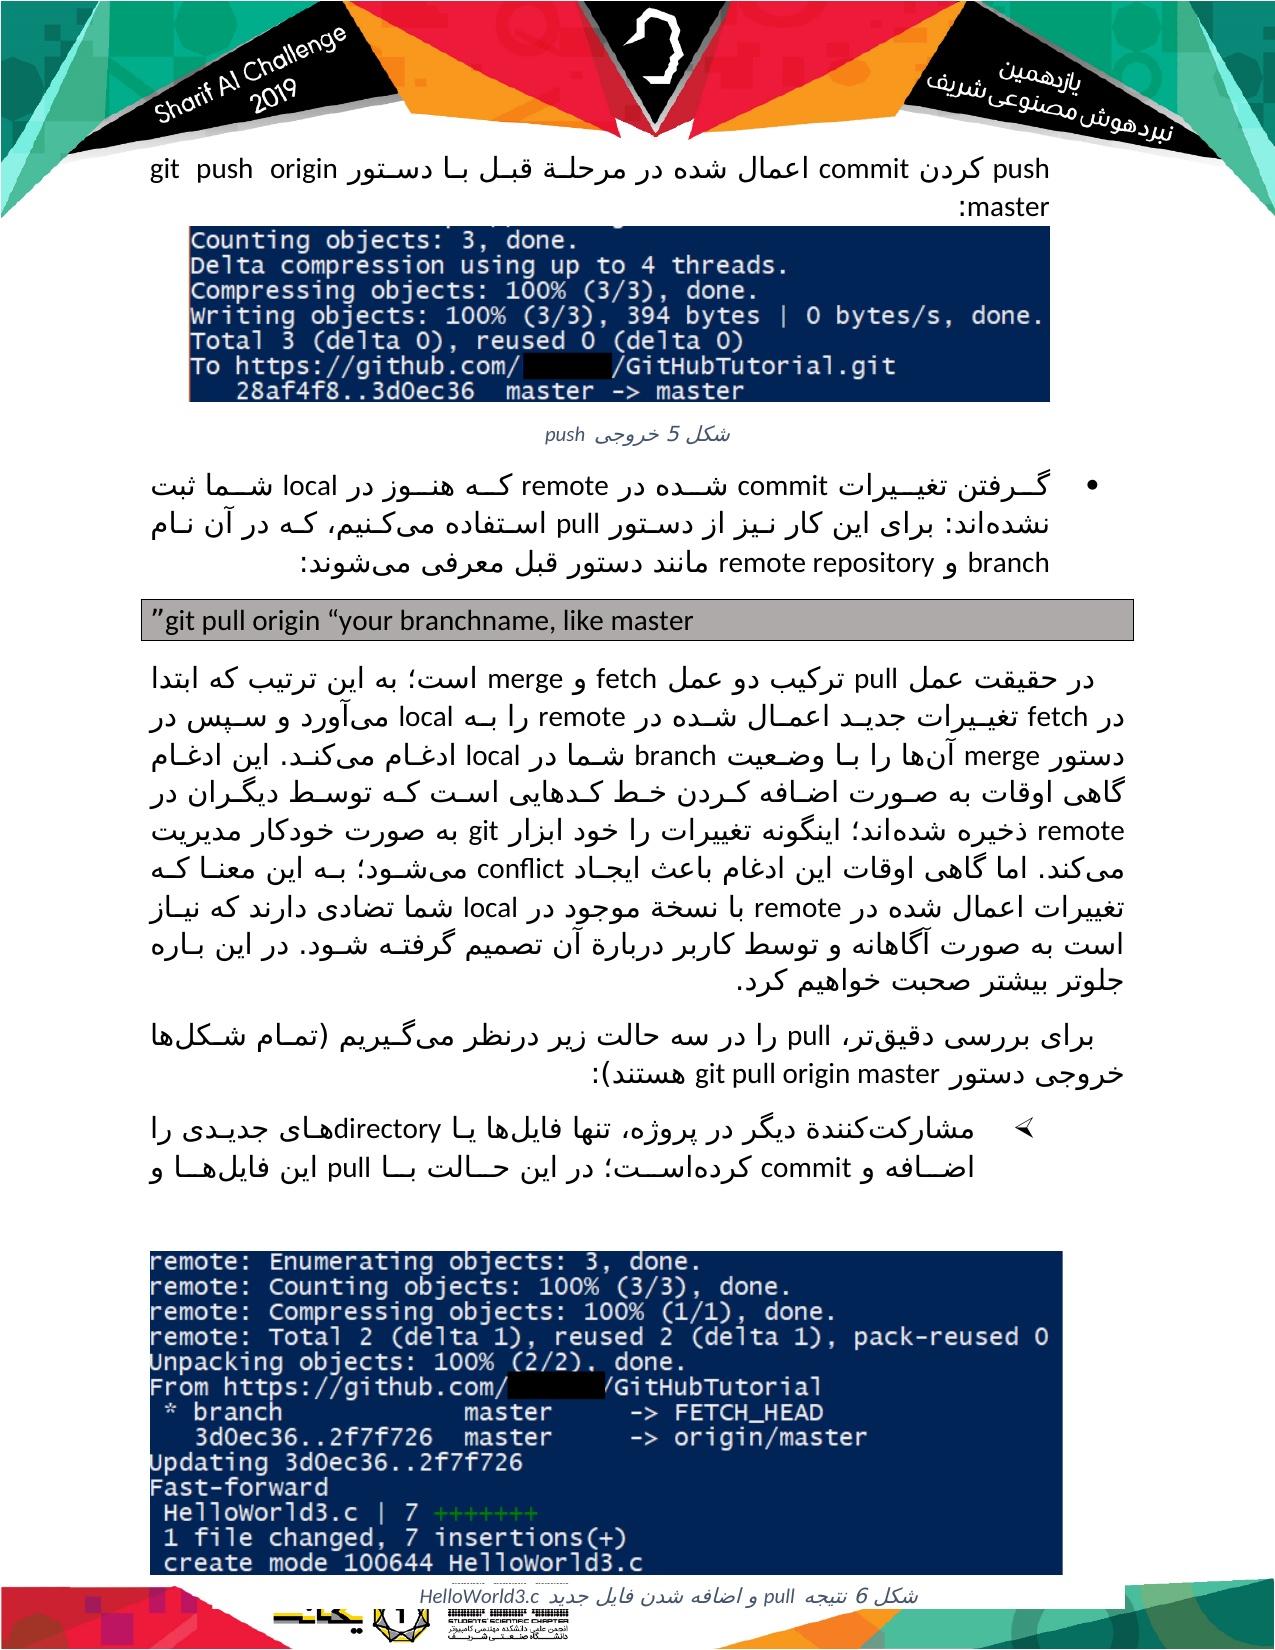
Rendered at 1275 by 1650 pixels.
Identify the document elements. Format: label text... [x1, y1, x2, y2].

text git pull origin “your branchname, like master” [142, 600, 1133, 640]
text برای بررسی دقیق‌تر، pull را در سه حالت زیر درنظر می‌گیریم (تمام شکل‌ها خروجی دستور git pull origin master هستند): [150, 1017, 1125, 1091]
list گرفتن تغییرات commit شده در remote که هنوز در local شما ثبت نشده‌اند: برای این کار نیز از دستور pull استفاده می‌کنیم، که در آن نام branch و remote repository مانند دستور قبل معرفی می‌شوند: [150, 467, 1087, 579]
picture [1, 1, 1275, 219]
text در حقیقت عمل pull ترکیب دو عمل fetch و merge است؛ به این ترتیب که ابتدا در fetch تغییرات جدید اعمال شده در remote را به local می‌آورد و سپس در دستور merge آن‌ها را با وضعیت branch شما در local ادغام می‌کند. این ادغام گاهی اوقات به صورت اضافه کردن خط کدهایی است که توسط دیگران در remote ذخیره شده‌اند؛ اینگونه تغییرات را خود ابزار git به صورت خودکار مدیریت می‌کند. اما گاهی اوقات این ادغام باعث ایجاد conflict می‌شود؛ به این معنا که تغییرات اعمال شده در remote با نسخة موجود در local شما تضادی دارند که نیاز است به صورت آگاهانه و توسط کاربر دربارة آن تصمیم گرفته شود. در این باره جلوتر بیشتر صحبت خواهیم کرد. [150, 660, 1125, 998]
text شکل 5 خروجی push [150, 421, 1125, 446]
picture [188, 226, 1050, 402]
picture [1, 1251, 1274, 1649]
list push کردن commit اعمال شده در مرحلة قبل با دستور git push origin master: [150, 150, 1050, 224]
